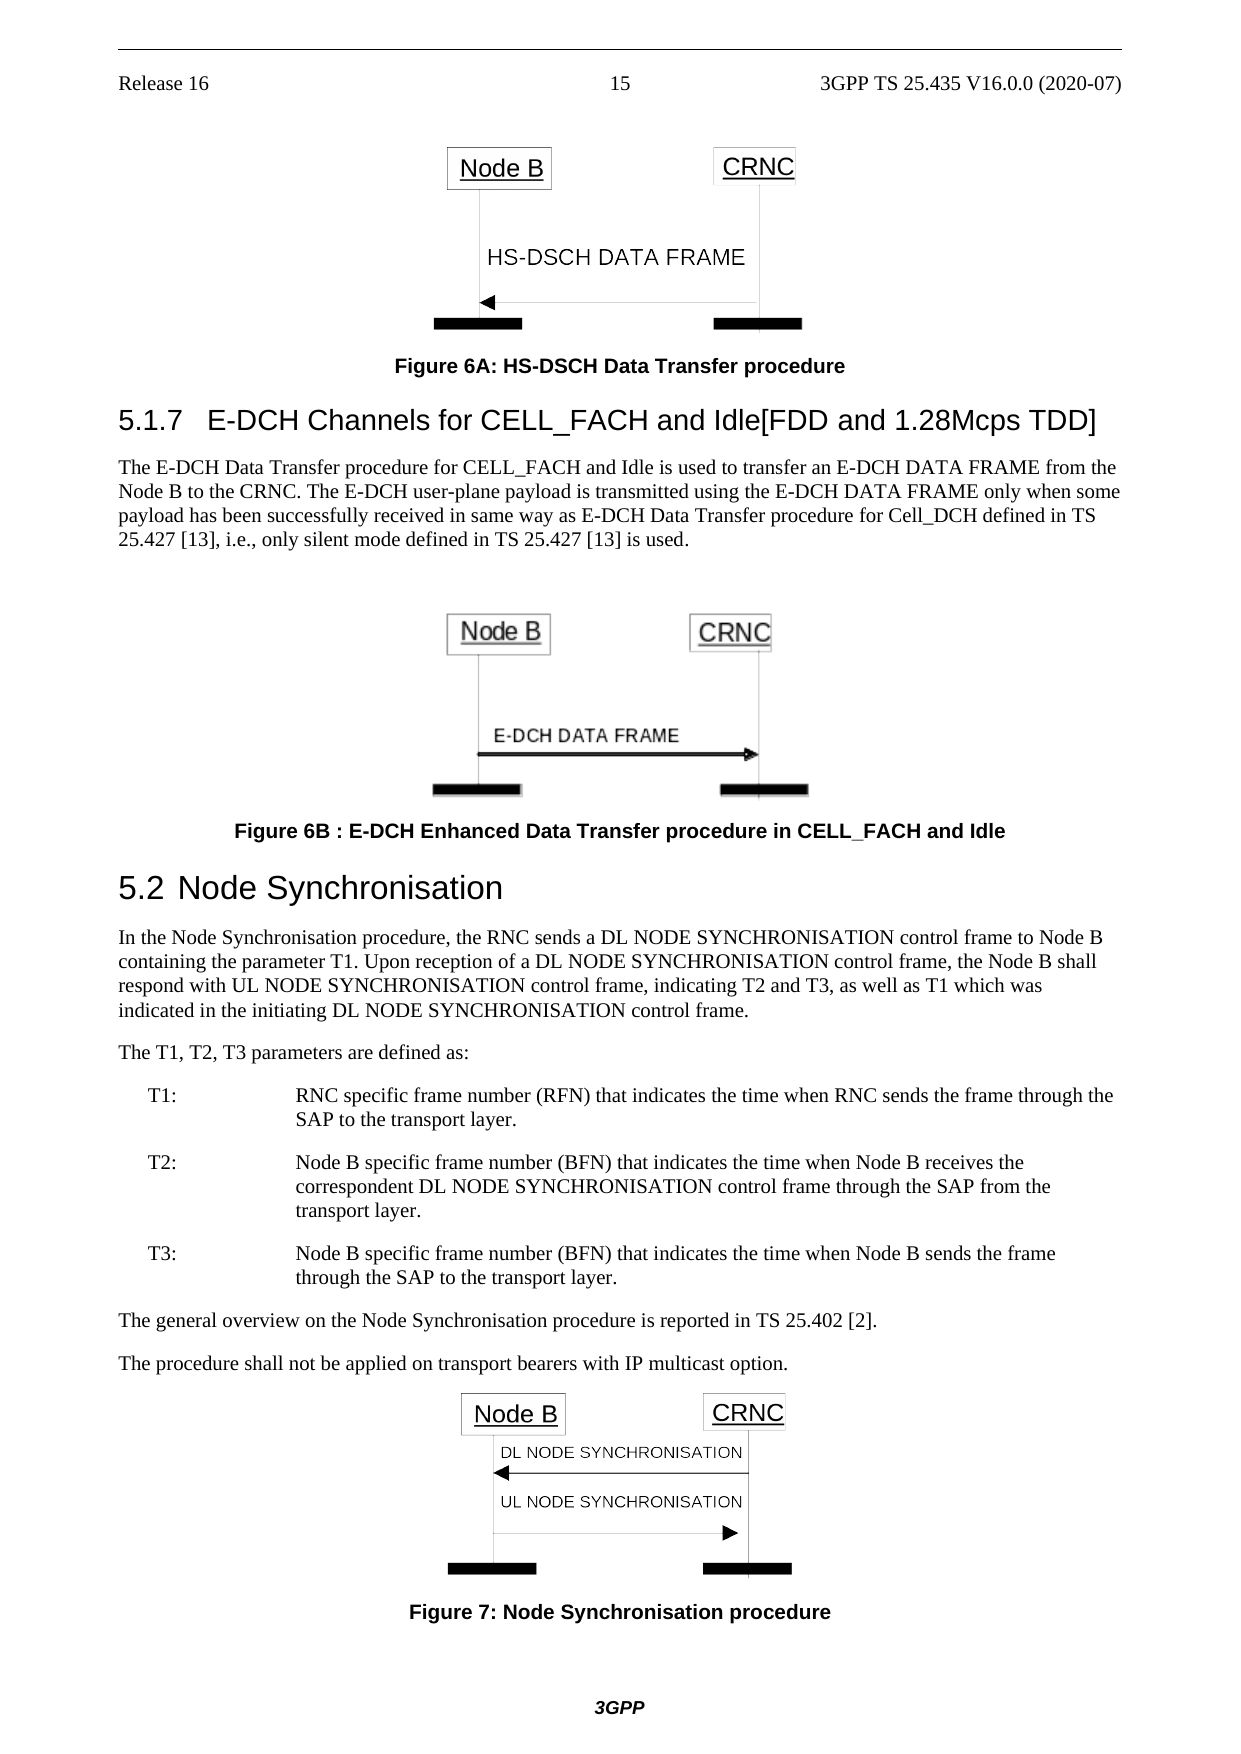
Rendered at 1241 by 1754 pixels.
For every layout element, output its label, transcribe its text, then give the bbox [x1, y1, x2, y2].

subtitle 5.1.7 E-DCH Channels for CELL_FACH and Idle[FDD and 1.28Mcps TDD] [118, 403, 1122, 436]
text The T1, T2, T3 parameters are defined as: [118, 1040, 1122, 1064]
text The general overview on the Node Synchronisation procedure is reported in TS 25.402 [2]. [118, 1308, 1122, 1332]
text The E-DCH Data Transfer procedure for CELL_FACH and Idle is used to transfer an E-DCH DATA FRAME from the Node B to the CRNC. The E-DCH user-plane payload is transmitted using the E-DCH DATA FRAME only when some payload has been successfully received in same way as E-DCH Data Transfer procedure for Cell_DCH defined in TS 25.427 [13], i.e., only silent mode defined in TS 25.427 [13] is used. [118, 455, 1122, 551]
text In the Node Synchronisation procedure, the RNC sends a DL NODE SYNCHRONISATION control frame to Node B containing the parameter T1. Upon reception of a DL NODE SYNCHRONISATION control frame, the Node B shall respond with UL NODE SYNCHRONISATION control frame, indicating T2 and T3, as well as T1 which was indicated in the initiating DL NODE SYNCHRONISATION control frame. [118, 925, 1122, 1022]
text Figure 6B : E-DCH Enhanced Data Transfer procedure in CELL_FACH and Idle [118, 819, 1122, 843]
text Figure 6A: HS-DSCH Data Transfer procedure [118, 354, 1122, 378]
text T3: Node B specific frame number (BFN) that indicates the time when Node B sends the frame through the SAP to the transport layer. [148, 1241, 1122, 1289]
subtitle 5.2 Node Synchronisation [118, 868, 1122, 907]
text Figure 7: Node Synchronisation procedure [118, 1600, 1122, 1624]
text The procedure shall not be applied on transport bearers with IP multicast option. [118, 1351, 1122, 1375]
text T2: Node B specific frame number (BFN) that indicates the time when Node B receives the correspondent DL NODE SYNCHRONISATION control frame through the SAP from the transport layer. [148, 1150, 1122, 1222]
text T1: RNC specific frame number (RFN) that indicates the time when RNC sends the frame through the SAP to the transport layer. [148, 1083, 1122, 1131]
